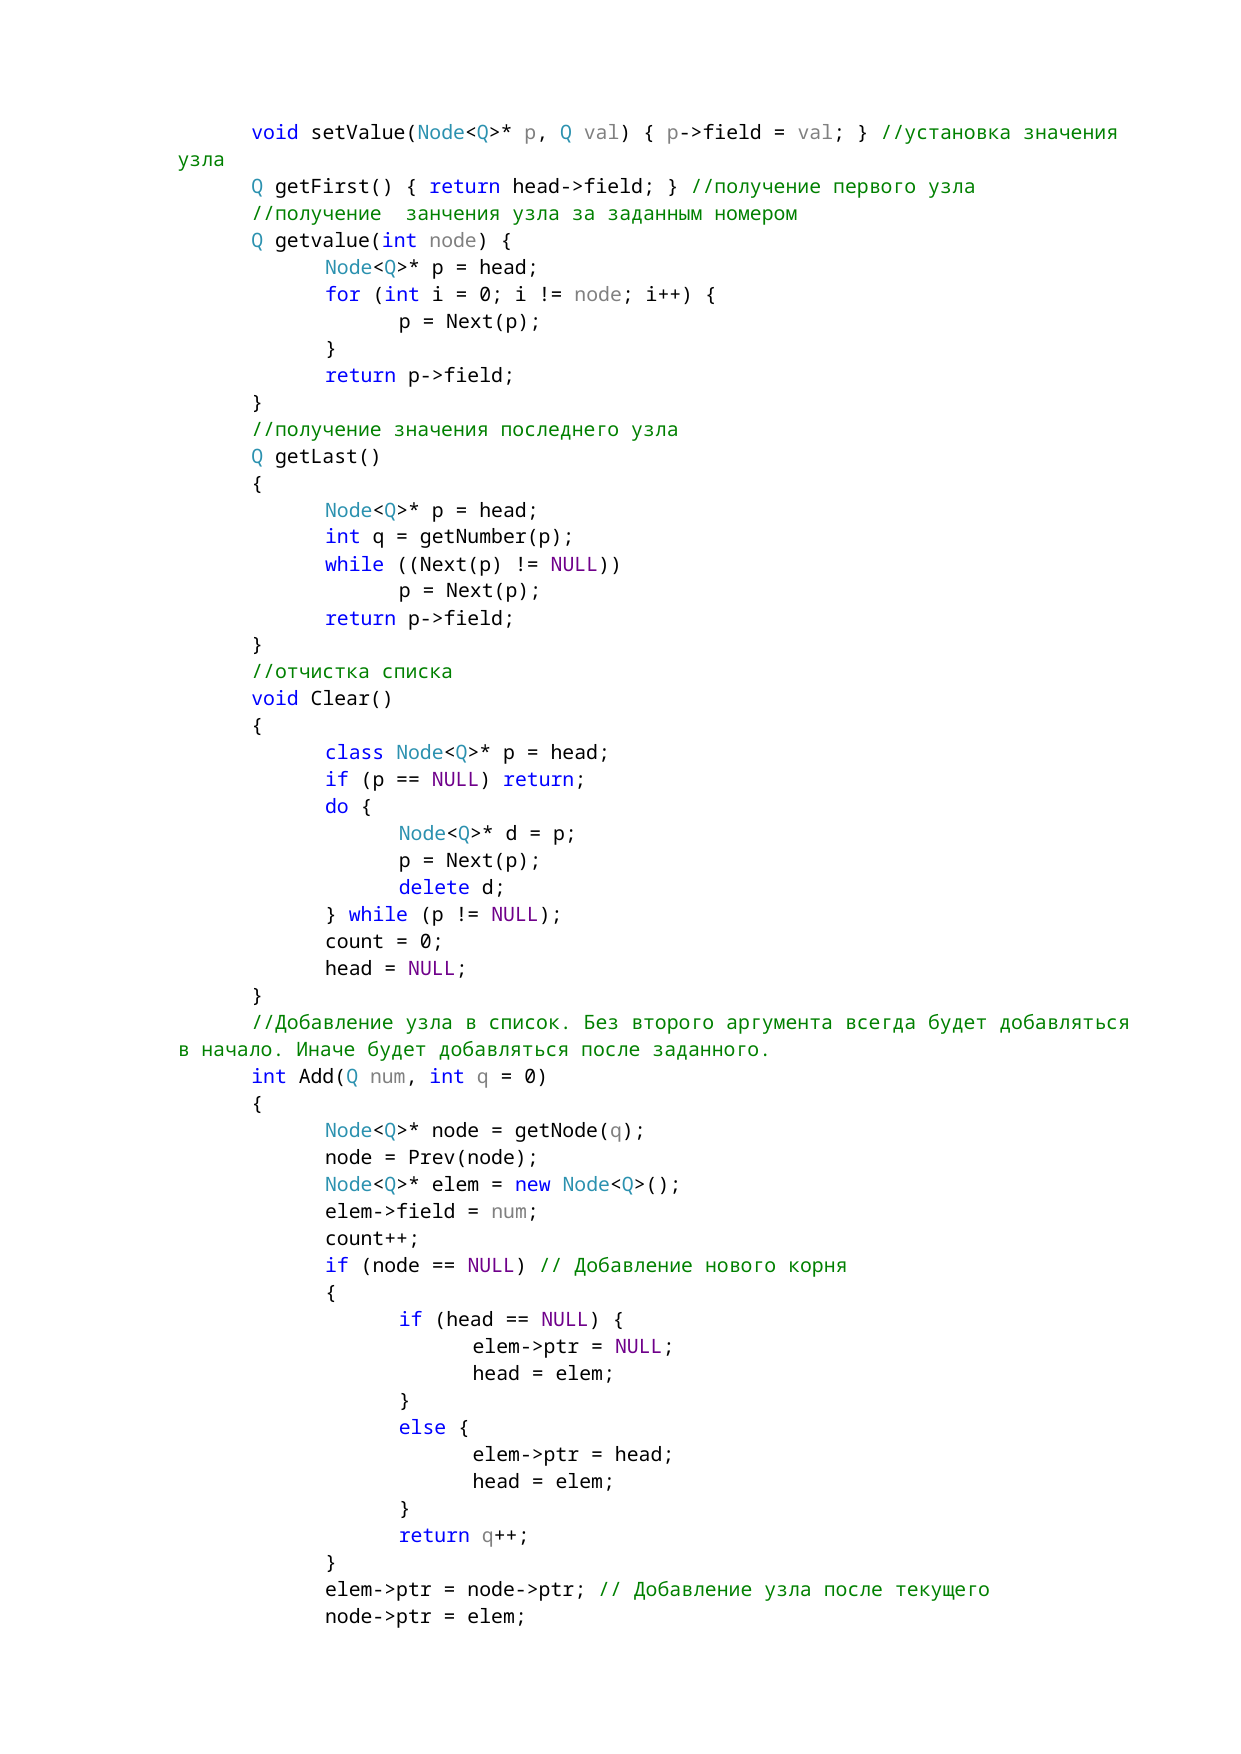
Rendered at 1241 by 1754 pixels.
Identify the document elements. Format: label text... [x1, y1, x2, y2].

text Node<Q>* node = getNode(q); [177, 1116, 1152, 1143]
text void setValue(Node<Q>* p, Q val) { p->field = val; } //установка значения узла [177, 118, 1152, 172]
text { [177, 712, 1152, 739]
text return p->field; [177, 361, 1152, 388]
text head = elem; [177, 1359, 1152, 1386]
text else { [177, 1413, 1152, 1440]
text int q = getNumber(p); [177, 523, 1152, 550]
text } [177, 631, 1152, 658]
text node->ptr = elem; [177, 1602, 1152, 1629]
text Node<Q>* p = head; [177, 253, 1152, 280]
text head = NULL; [177, 954, 1152, 981]
text Q getvalue(int node) { [177, 226, 1152, 253]
text class Node<Q>* p = head; [177, 739, 1152, 766]
text Q getLast() [177, 442, 1152, 469]
text return q++; [177, 1521, 1152, 1548]
text elem->field = num; [177, 1197, 1152, 1224]
text } [177, 1386, 1152, 1413]
text Node<Q>* p = head; [177, 496, 1152, 523]
text elem->ptr = head; [177, 1440, 1152, 1467]
text p = Next(p); [177, 847, 1152, 873]
text Node<Q>* elem = new Node<Q>(); [177, 1170, 1152, 1197]
text count++; [177, 1224, 1152, 1251]
text p = Next(p); [177, 577, 1152, 604]
text if (node == NULL) // Добавление нового корня [177, 1251, 1152, 1278]
text for (int i = 0; i != node; i++) { [177, 280, 1152, 307]
text return p->field; [177, 604, 1152, 631]
text } while (p != NULL); [177, 901, 1152, 927]
text head = elem; [177, 1467, 1152, 1494]
text p = Next(p); [177, 307, 1152, 334]
text Q getFirst() { return head->field; } //получение первого узла [177, 172, 1152, 199]
text do { [177, 793, 1152, 819]
text //Добавление узла в список. Без второго аргумента всегда будет добавляться в начало. Иначе будет добавляться после заданного. [177, 1008, 1152, 1062]
text count = 0; [177, 927, 1152, 954]
text } [177, 334, 1152, 361]
text { [177, 1278, 1152, 1305]
text //получение значения последнего узла [177, 415, 1152, 442]
text } [177, 1494, 1152, 1521]
text } [177, 1548, 1152, 1575]
text //отчистка списка [177, 658, 1152, 685]
text elem->ptr = NULL; [177, 1332, 1152, 1359]
text node = Prev(node); [177, 1143, 1152, 1170]
text { [177, 1089, 1152, 1116]
text delete d; [177, 873, 1152, 901]
text if (p == NULL) return; [177, 766, 1152, 793]
text void Clear() [177, 685, 1152, 712]
text while ((Next(p) != NULL)) [177, 550, 1152, 577]
text int Add(Q num, int q = 0) [177, 1062, 1152, 1089]
text { [177, 469, 1152, 496]
text Node<Q>* d = p; [177, 819, 1152, 847]
text } [177, 981, 1152, 1008]
text if (head == NULL) { [177, 1305, 1152, 1332]
text elem->ptr = node->ptr; // Добавление узла после текущего [177, 1575, 1152, 1602]
text //получение занчения узла за заданным номером [177, 199, 1152, 226]
text } [177, 388, 1152, 415]
